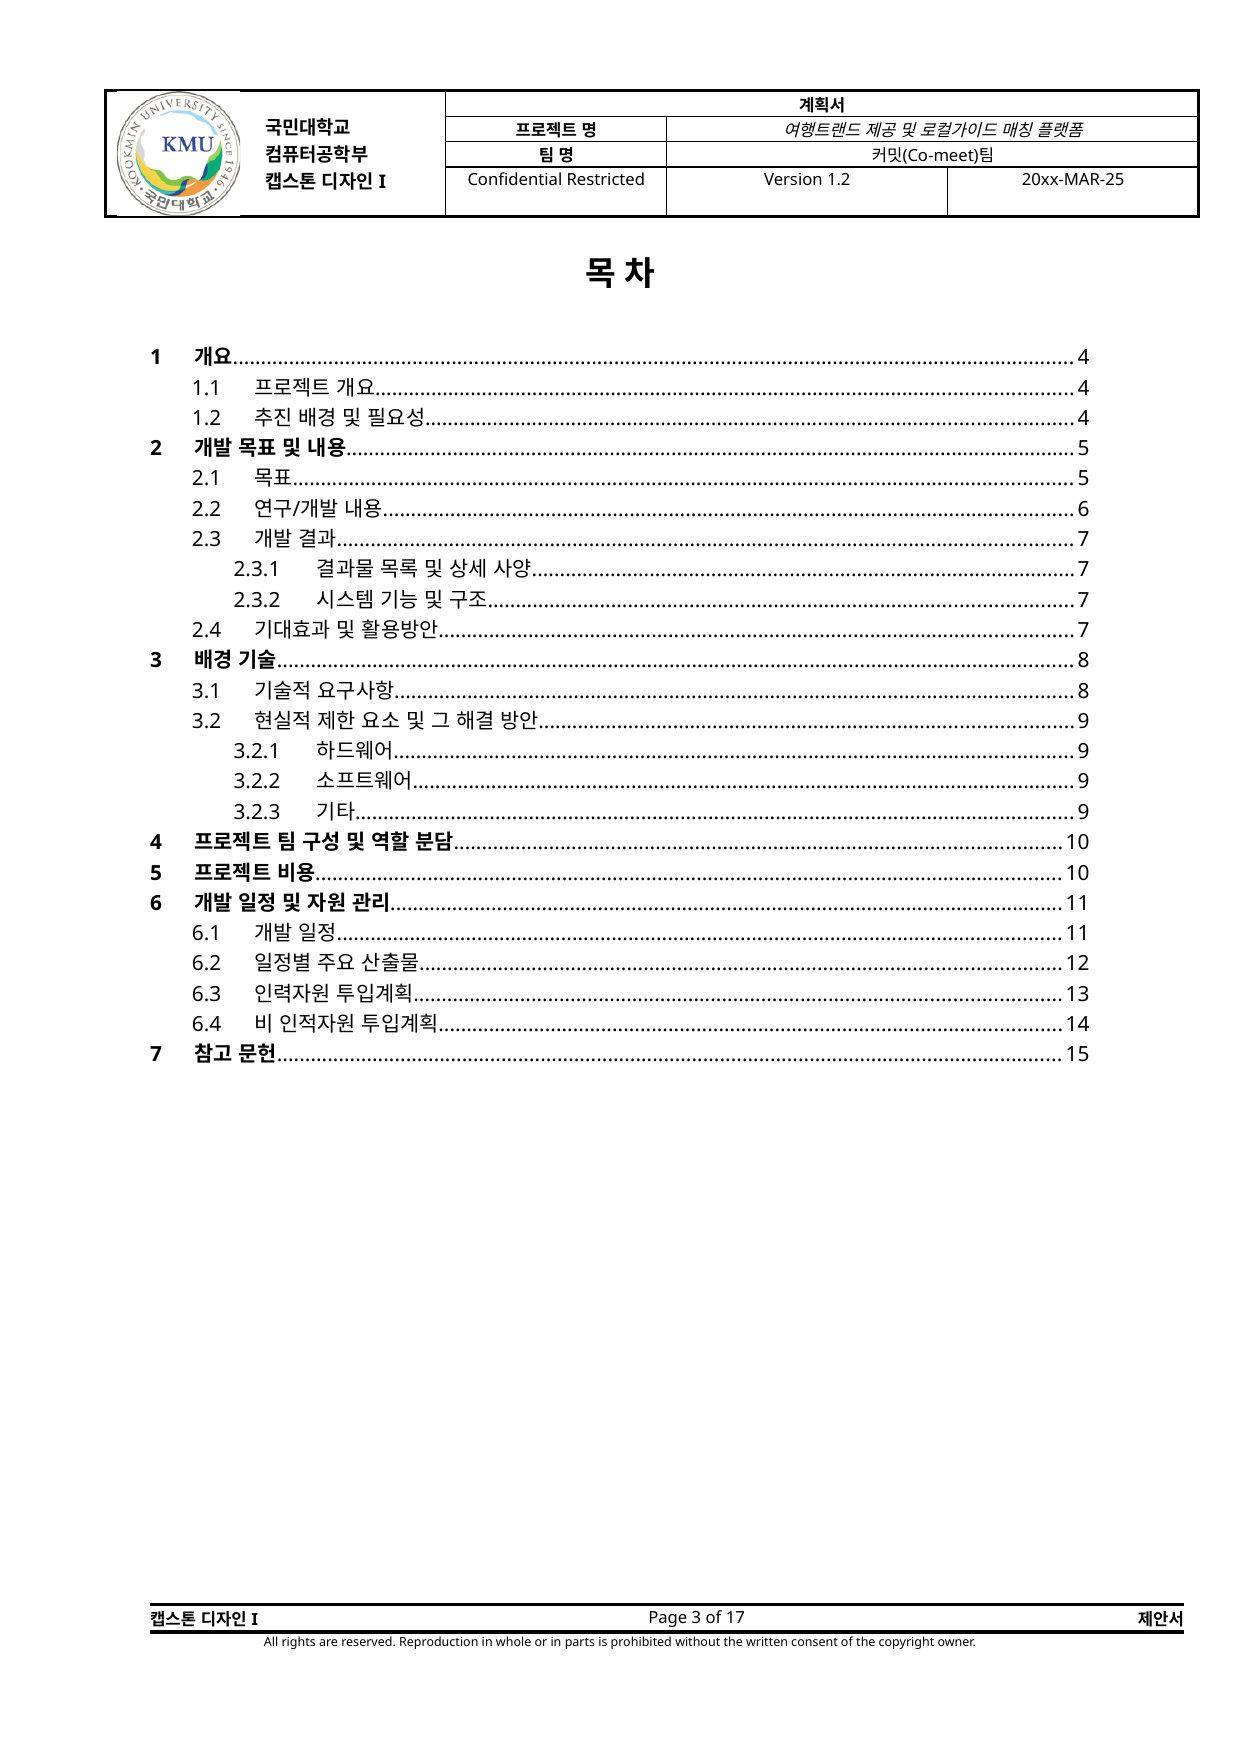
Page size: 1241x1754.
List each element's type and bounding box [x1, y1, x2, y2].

picture [116, 91, 241, 216]
